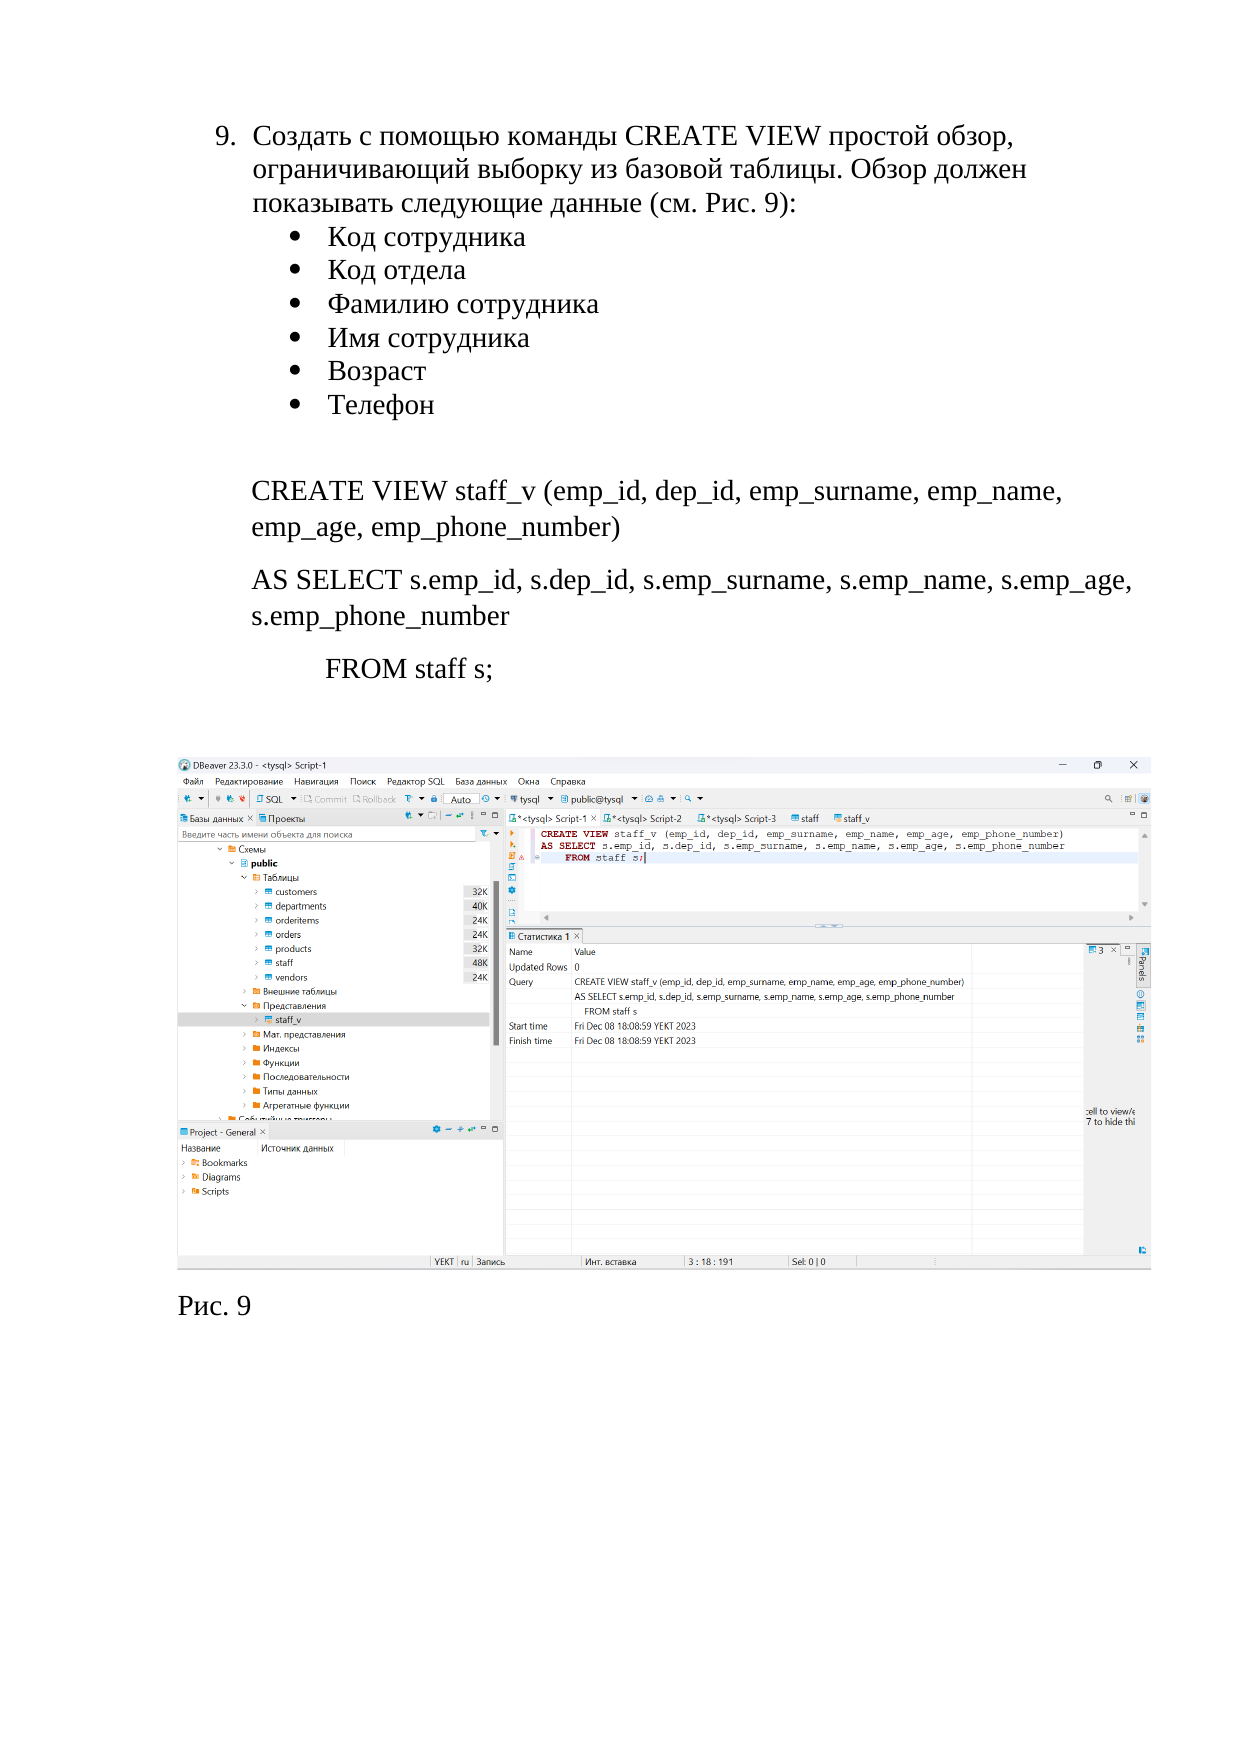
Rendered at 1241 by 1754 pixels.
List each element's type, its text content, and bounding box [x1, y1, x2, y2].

picture [177, 757, 1152, 1270]
list Телефон [290, 387, 1152, 421]
list Код отдела [290, 252, 1152, 286]
text FROM staff s; [251, 651, 1152, 685]
list Имя сотрудника [290, 320, 1152, 353]
list Код сотрудника [290, 219, 1152, 252]
list Возраст [290, 353, 1152, 387]
text CREATE VIEW staff_v (emp_id, dep_id, emp_surname, emp_name, emp_age, emp_phone_number) [251, 473, 1152, 543]
text Рис. 9 [177, 1288, 1152, 1322]
list Создать с помощью команды CREATE VIEW простой обзор, ограничивающий выборку из базовой таблицы. Обзор должен показывать следующие данные (см. Рис. 9): [215, 118, 1152, 219]
list Фамилию сотрудника [290, 286, 1152, 320]
text AS SELECT s.emp_id, s.dep_id, s.emp_surname, s.emp_name, s.emp_age, s.emp_phone_number [251, 562, 1152, 632]
